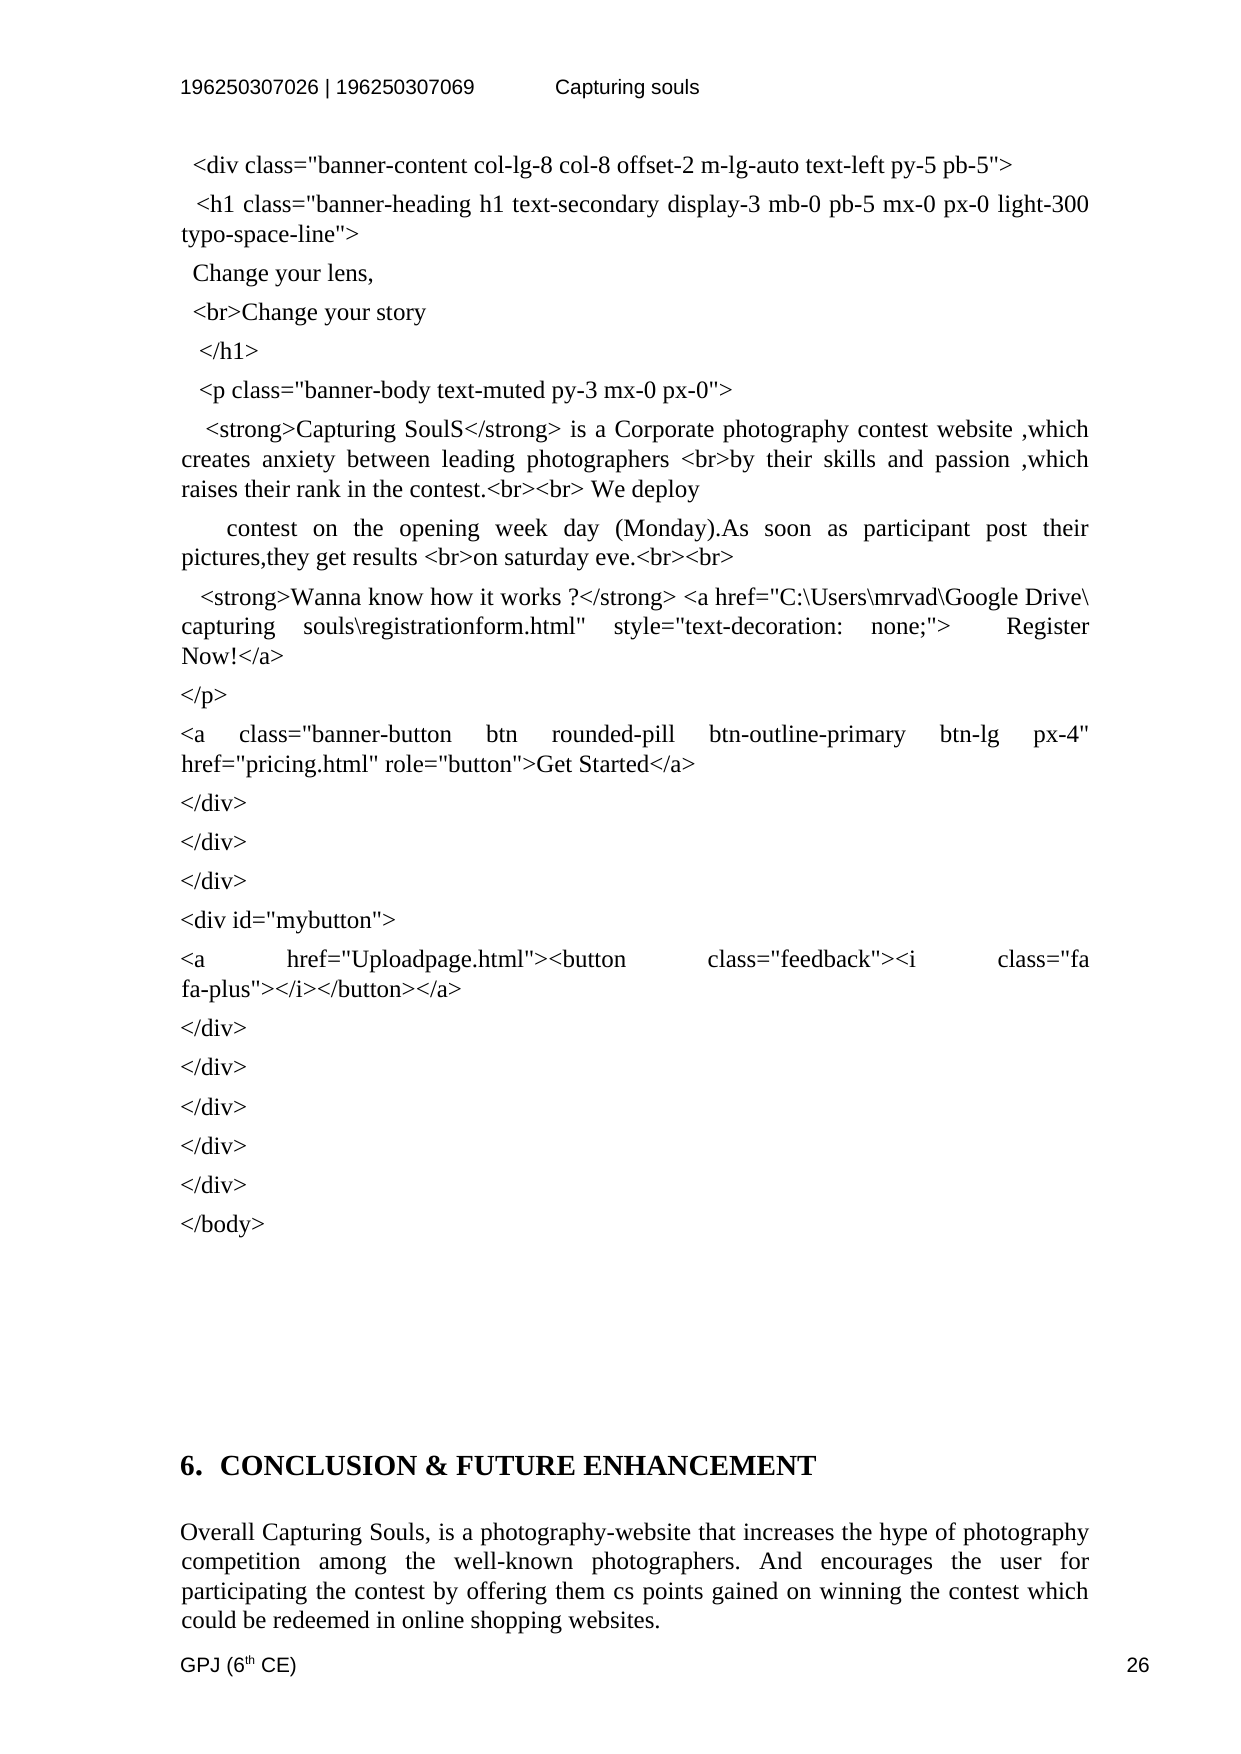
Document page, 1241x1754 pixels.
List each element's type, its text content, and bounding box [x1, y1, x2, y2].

text </div> [180, 1052, 1090, 1081]
text <strong>Wanna know how it works ?</strong> <a href="C:\Users\mrvad\Google Drive\capturing souls\registrationform.html" style="text-decoration: none;"> Register Now!</a> [180, 582, 1090, 669]
text Change your lens, [180, 258, 1090, 287]
text <p class="banner-body text-muted py-3 mx-0 px-0"> [180, 375, 1090, 404]
text </div> [180, 1170, 1090, 1199]
text </div> [180, 1013, 1090, 1042]
text contest on the opening week day (Monday).As soon as participant post their pictures,they get results <br>on saturday eve.<br><br> [180, 513, 1090, 571]
text <a class="banner-button btn rounded-pill btn-outline-primary btn-lg px-4" href="pricing.html" role="button">Get Started</a> [180, 719, 1090, 777]
text <br>Change your story [180, 297, 1090, 326]
text <a href="Uploadpage.html"><button class="feedback"><i class="fa fa-plus"></i></button></a> [180, 944, 1090, 1003]
text </div> [180, 788, 1090, 817]
text </div> [180, 827, 1090, 856]
text <div class="banner-content col-lg-8 col-8 offset-2 m-lg-auto text-left py-5 pb-5"> [180, 150, 1090, 179]
text </h1> [180, 336, 1090, 365]
subtitle 6. CONCLUSION & FUTURE ENHANCEMENT [180, 1444, 1090, 1482]
text <strong>Capturing SoulS</strong> is a Corporate photography contest website ,which creates anxiety between leading photographers <br>by their skills and passion ,which raises their rank in the contest.<br><br> We deploy [180, 414, 1090, 502]
text </p> [180, 680, 1090, 709]
text </div> [180, 1131, 1090, 1159]
text </div> [180, 866, 1090, 895]
text </body> [180, 1209, 1090, 1238]
text </div> [180, 1092, 1090, 1120]
text Overall Capturing Souls, is a photography-website that increases the hype of photography competition among the well-known photographers. And encourages the user for participating the contest by offering them cs points gained on winning the contest which could be redeemed in online shopping websites. [180, 1517, 1090, 1634]
text <h1 class="banner-heading h1 text-secondary display-3 mb-0 pb-5 mx-0 px-0 light-300 typo-space-line"> [180, 189, 1090, 247]
text <div id="mybutton"> [180, 905, 1090, 934]
